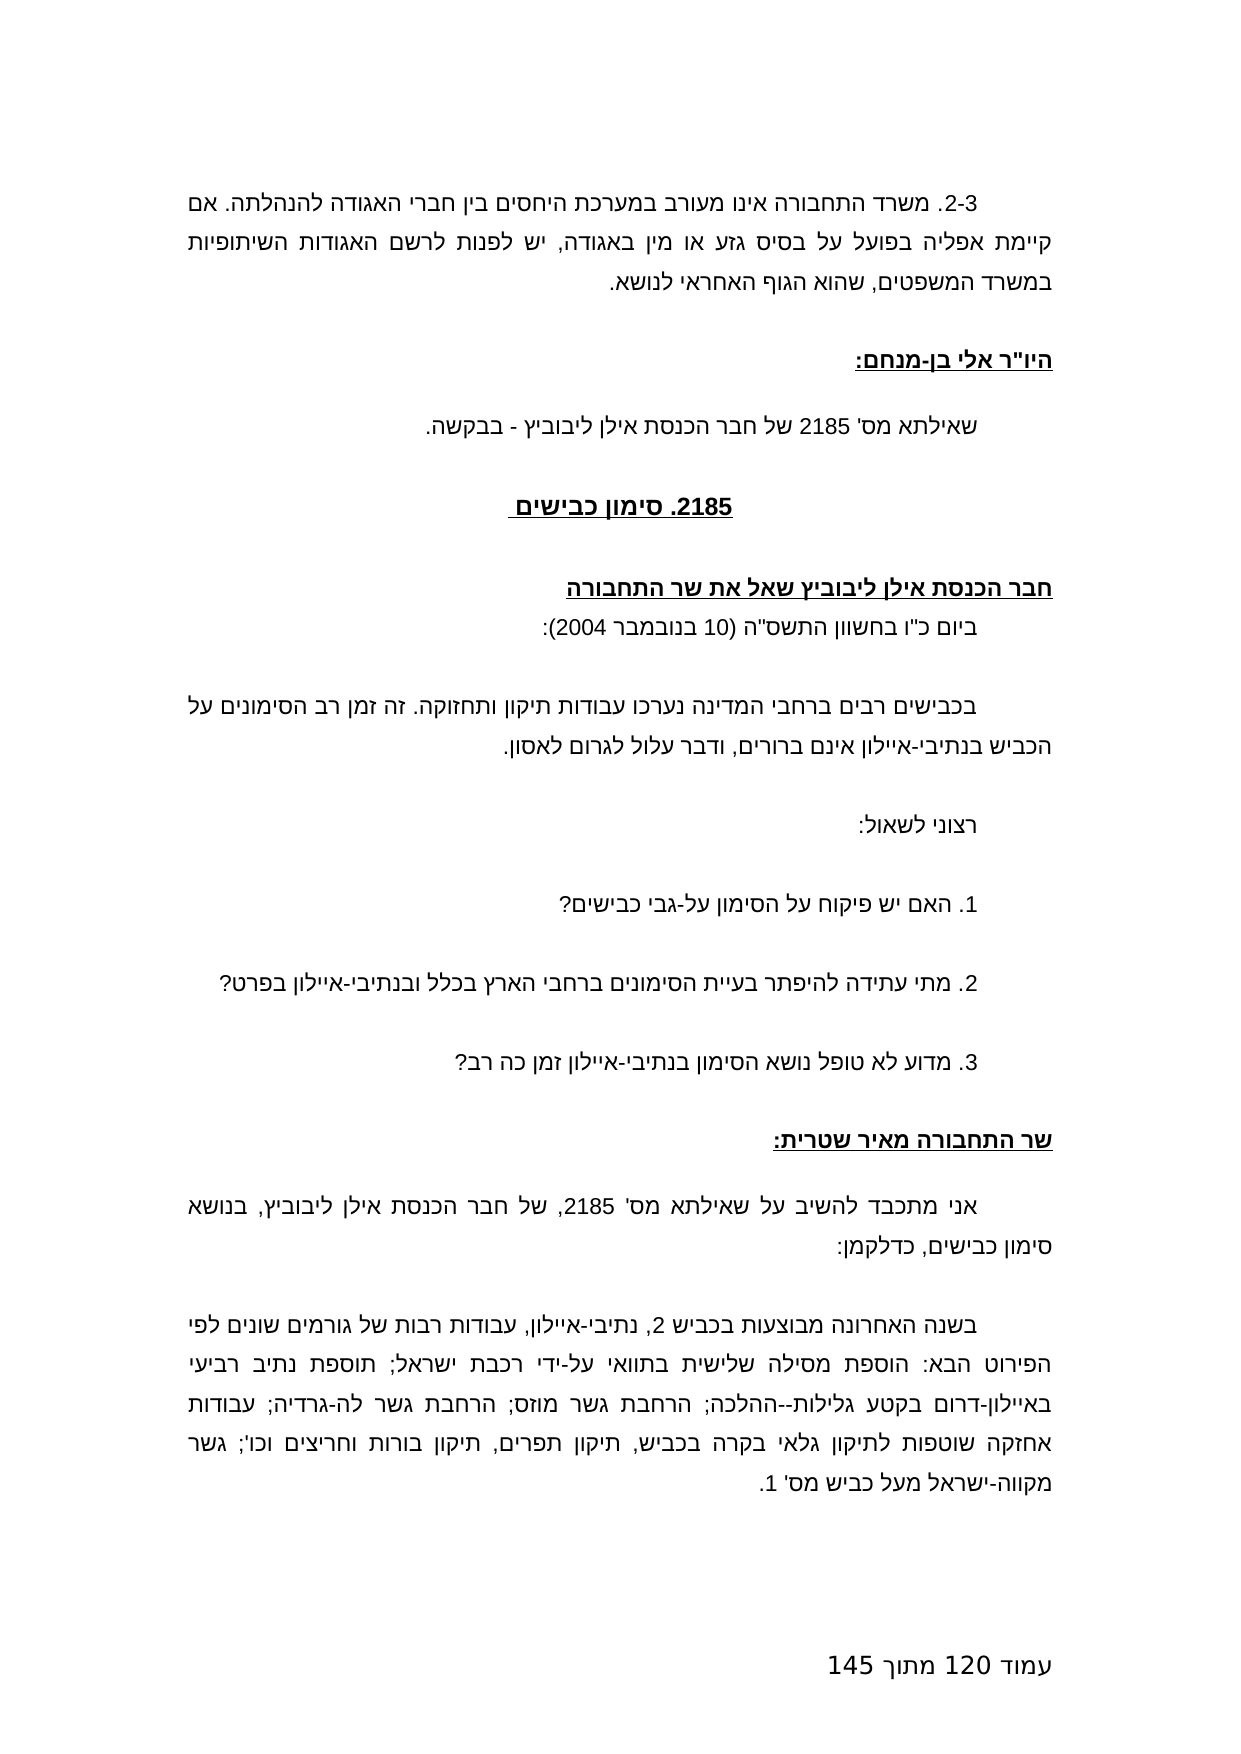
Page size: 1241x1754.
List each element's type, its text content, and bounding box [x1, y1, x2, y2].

text רצוני לשאול: [187, 812, 1053, 838]
text שר התחבורה מאיר שטרית: [187, 1127, 1053, 1154]
text בכבישים רבים ברחבי המדינה נערכו עבודות תיקון ותחזוקה. זה זמן רב הסימונים על הכביש בנתיבי-איילון אינם ברורים, ודבר עלול לגרום לאסון. [187, 693, 1053, 759]
text 3. מדוע לא טופל נושא הסימון בנתיבי-איילון זמן כה רב? [187, 1048, 1053, 1075]
text היו"ר אלי בן-מנחם: [187, 347, 1053, 374]
text 2-3. משרד התחבורה אינו מעורב במערכת היחסים בין חברי האגודה להנהלתה. אם קיימת אפליה בפועל על בסיס גזע או מין באגודה, יש לפנות לרשם האגודות השיתופיות במשרד המשפטים, שהוא הגוף האחראי לנושא. [187, 189, 1053, 295]
text 2. מתי עתידה להיפתר בעיית הסימונים ברחבי הארץ בכלל ובנתיבי-איילון בפרט? [187, 969, 1053, 996]
text חבר הכנסת אילן ליבוביץ שאל את שר התחבורה [187, 575, 1053, 601]
text בשנה האחרונה מבוצעות בכביש 2, נתיבי-איילון, עבודות רבות של גורמים שונים לפי הפירוט הבא: הוספת מסילה שלישית בתוואי על-ידי רכבת ישראל; תוספת נתיב רביעי באיילון-דרום בקטע גלילות--ההלכה; הרחבת גשר מוזס; הרחבת גשר לה-גרדיה; עבודות אחזקה שוטפות לתיקון גלאי בקרה בכביש, תיקון תפרים, תיקון בורות וחריצים וכו'; גשר מקווה-ישראל מעל כביש מס' 1. [187, 1312, 1053, 1496]
text 1. האם יש פיקוח על הסימון על-גבי כבישים? [187, 891, 1053, 917]
text שאילתא מס' 2185 של חבר הכנסת אילן ליבוביץ - בבקשה. [187, 413, 1053, 439]
text 2185. סימון כבישים [187, 492, 1053, 521]
text ביום כ"ו בחשוון התשס"ה (10 בנובמבר 2004): [187, 614, 1053, 641]
text אני מתכבד להשיב על שאילתא מס' 2185, של חבר הכנסת אילן ליבוביץ, בנושא סימון כבישים, כדלקמן: [187, 1193, 1053, 1259]
